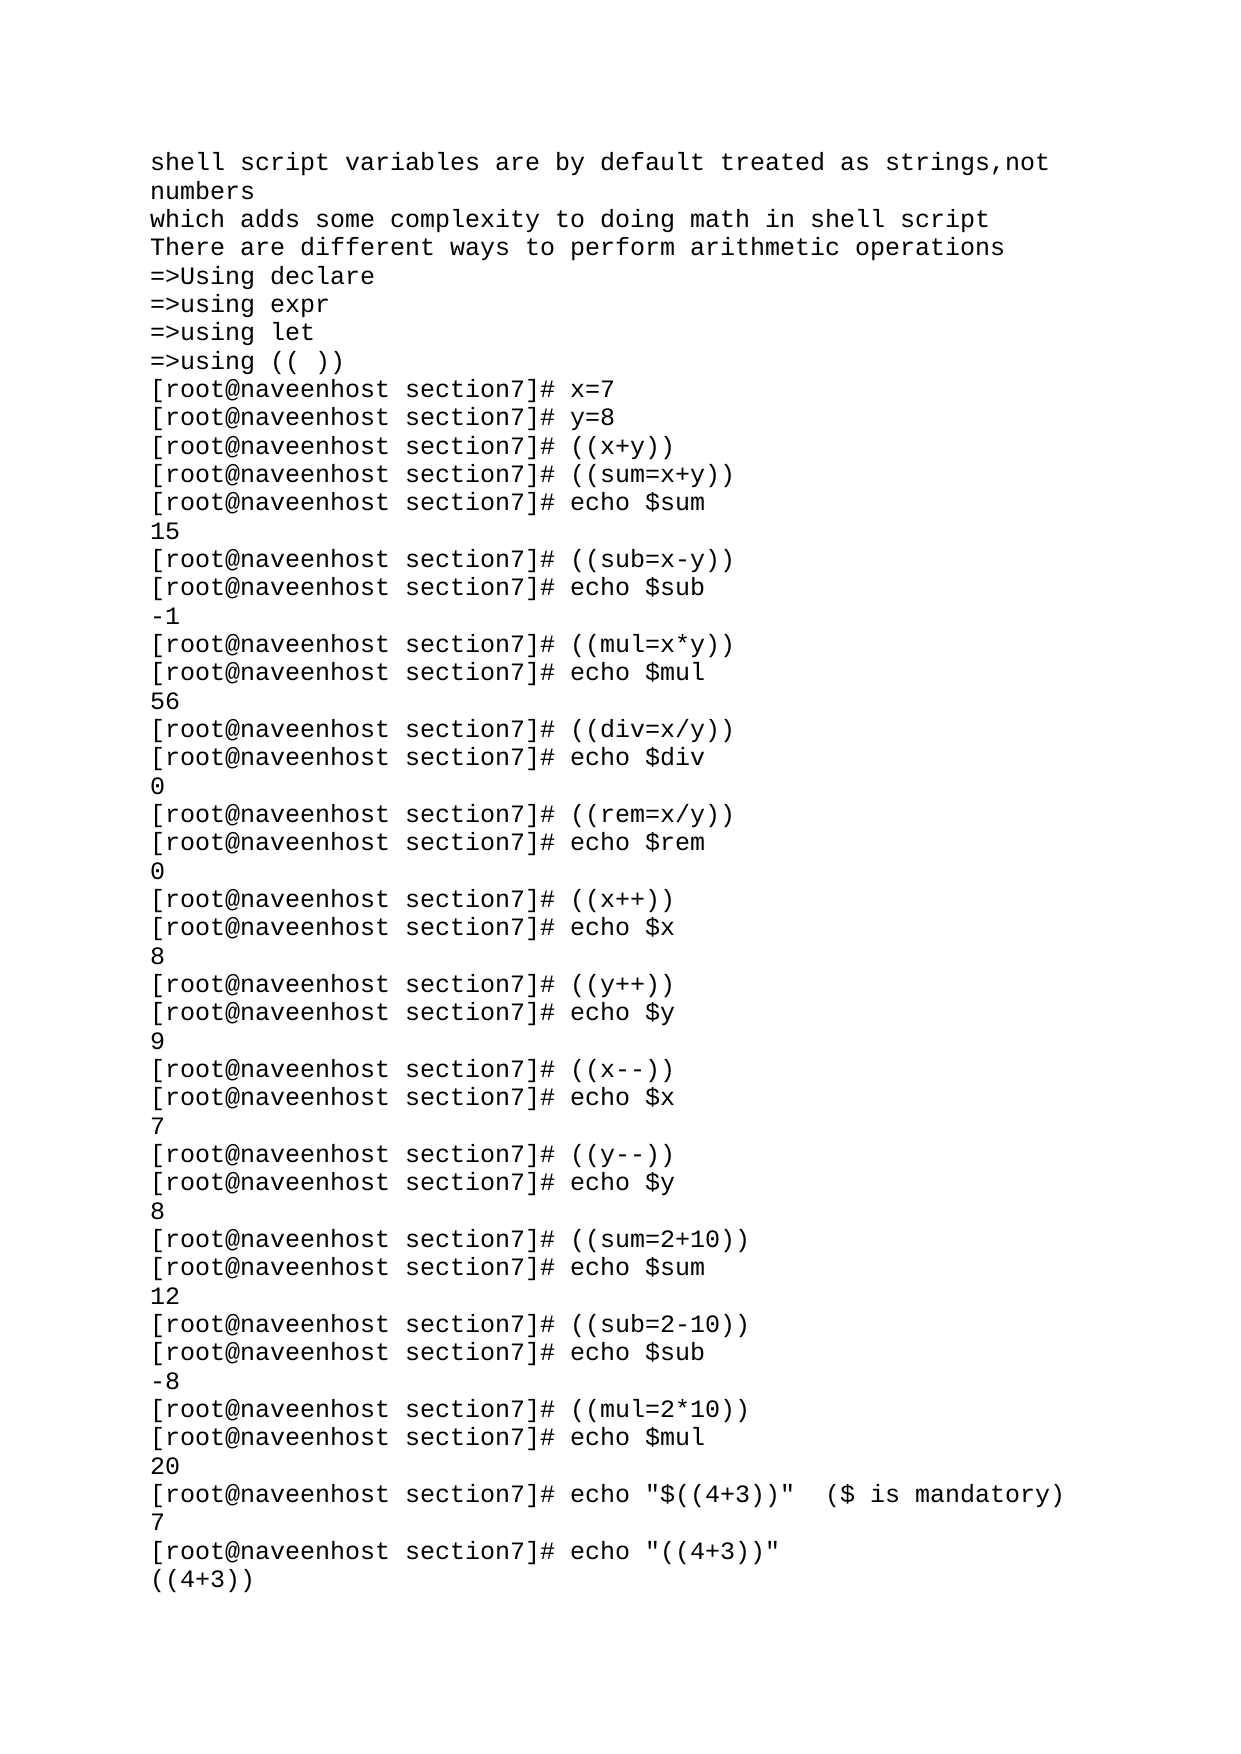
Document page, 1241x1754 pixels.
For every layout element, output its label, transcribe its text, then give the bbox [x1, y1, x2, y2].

text 15 [150, 518, 1090, 547]
text [root@naveenhost section7]# echo $div [150, 745, 1090, 773]
text [root@naveenhost section7]# ((y++)) [150, 972, 1090, 1000]
text =>using expr [150, 292, 1090, 320]
text -1 [150, 603, 1090, 632]
text shell script variables are by default treated as strings,not numbers [150, 150, 1090, 207]
text [root@naveenhost section7]# ((x--)) [150, 1057, 1090, 1085]
text 8 [150, 943, 1090, 972]
text [root@naveenhost section7]# ((sub=2-10)) [150, 1312, 1090, 1340]
text [root@naveenhost section7]# y=8 [150, 405, 1090, 433]
text [root@naveenhost section7]# ((y--)) [150, 1142, 1090, 1170]
text [root@naveenhost section7]# ((sum=2+10)) [150, 1227, 1090, 1255]
text [root@naveenhost section7]# ((rem=x/y)) [150, 802, 1090, 830]
text [root@naveenhost section7]# echo $sum [150, 490, 1090, 518]
text 56 [150, 688, 1090, 717]
text [root@naveenhost section7]# echo $x [150, 915, 1090, 943]
text [root@naveenhost section7]# ((x+y)) [150, 433, 1090, 462]
text [root@naveenhost section7]# echo $mul [150, 660, 1090, 688]
text [root@naveenhost section7]# ((x++)) [150, 887, 1090, 915]
text [root@naveenhost section7]# echo "$((4+3))" ($ is mandatory) [150, 1482, 1090, 1510]
text 12 [150, 1283, 1090, 1312]
text 0 [150, 773, 1090, 802]
text [root@naveenhost section7]# echo $rem [150, 830, 1090, 858]
text ((4+3)) [150, 1567, 1090, 1595]
text [root@naveenhost section7]# echo $y [150, 1000, 1090, 1028]
text 7 [150, 1510, 1090, 1538]
text 20 [150, 1453, 1090, 1482]
text [root@naveenhost section7]# echo $x [150, 1085, 1090, 1113]
text 9 [150, 1028, 1090, 1057]
text [root@naveenhost section7]# ((sub=x-y)) [150, 547, 1090, 575]
text =>using (( )) [150, 348, 1090, 377]
text There are different ways to perform arithmetic operations [150, 235, 1090, 263]
text [root@naveenhost section7]# echo $mul [150, 1425, 1090, 1453]
text [root@naveenhost section7]# echo $sum [150, 1255, 1090, 1283]
text [root@naveenhost section7]# ((sum=x+y)) [150, 462, 1090, 490]
text [root@naveenhost section7]# ((mul=x*y)) [150, 632, 1090, 660]
text [root@naveenhost section7]# ((mul=2*10)) [150, 1397, 1090, 1425]
text [root@naveenhost section7]# echo $sub [150, 575, 1090, 603]
text -8 [150, 1368, 1090, 1397]
text which adds some complexity to doing math in shell script [150, 207, 1090, 235]
text [root@naveenhost section7]# echo $sub [150, 1340, 1090, 1368]
text 8 [150, 1198, 1090, 1227]
text 7 [150, 1113, 1090, 1142]
text 0 [150, 858, 1090, 887]
text [root@naveenhost section7]# echo "((4+3))" [150, 1538, 1090, 1567]
text =>Using declare [150, 263, 1090, 292]
text [root@naveenhost section7]# echo $y [150, 1170, 1090, 1198]
text =>using let [150, 320, 1090, 348]
text [root@naveenhost section7]# x=7 [150, 377, 1090, 405]
text [root@naveenhost section7]# ((div=x/y)) [150, 717, 1090, 745]
